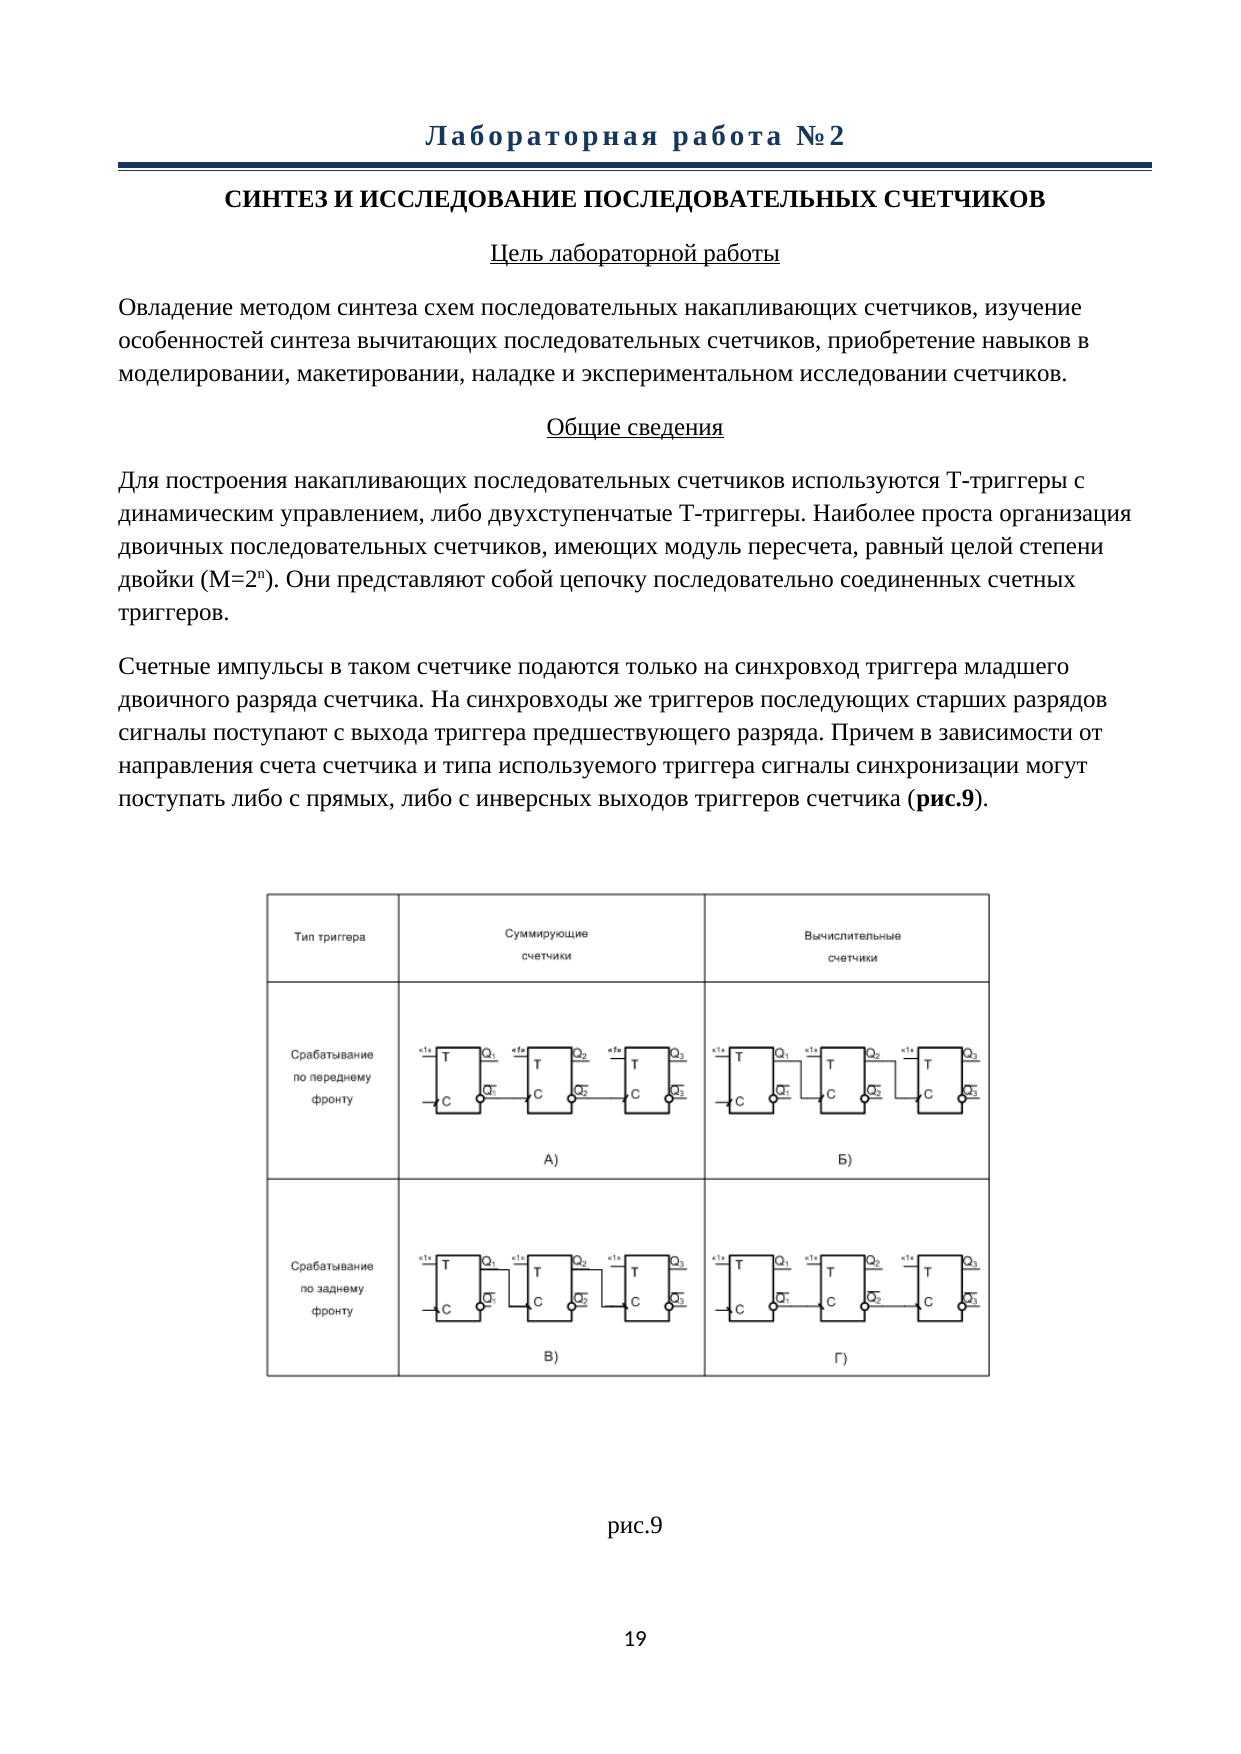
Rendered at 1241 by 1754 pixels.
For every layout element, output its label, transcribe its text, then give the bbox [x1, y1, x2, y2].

text рис.9 [118, 1510, 1152, 1539]
text Цель лабораторной работы [118, 238, 1152, 267]
text Общие сведения [118, 412, 1152, 440]
text Лабораторная работа №2 [118, 118, 1152, 162]
text Для построения накапливающих последовательных счетчиков используются Т-триггеры с динамическим управлением, либо двухступенчатые Т-триггеры. Наиболее проста организация двоичных последовательных счетчиков, имеющих модуль пересчета, равный целой степени двойки (М=2n). Они представляют собой цепочку последовательно соединенных счетных триггеров. [118, 465, 1152, 626]
text Овладение методом синтеза схем последовательных накапливающих счетчиков, изучение особенностей синтеза вычитающих последовательных счетчиков, приобретение навыков в моделировании, макетировании, наладке и экспериментальном исследовании счетчиков. [118, 292, 1152, 386]
picture [264, 891, 1006, 1485]
text Счетные импульсы в таком счетчике подаются только на синхровход триггера младшего двоичного разряда счетчика. На синхровходы же триггеров последующих старших разрядов сигналы поступают с выхода триггера предшествующего разряда. Причем в зависимости от направления счета счетчика и типа используемого триггера сигналы синхронизации могут поступать либо с прямых, либо с инверсных выходов триггеров счетчика (рис.9). [118, 651, 1152, 812]
text СИНТЕЗ И ИССЛЕДОВАНИЕ ПОСЛЕДОВАТЕЛЬНЫХ СЧЕТЧИКОВ [118, 184, 1152, 213]
